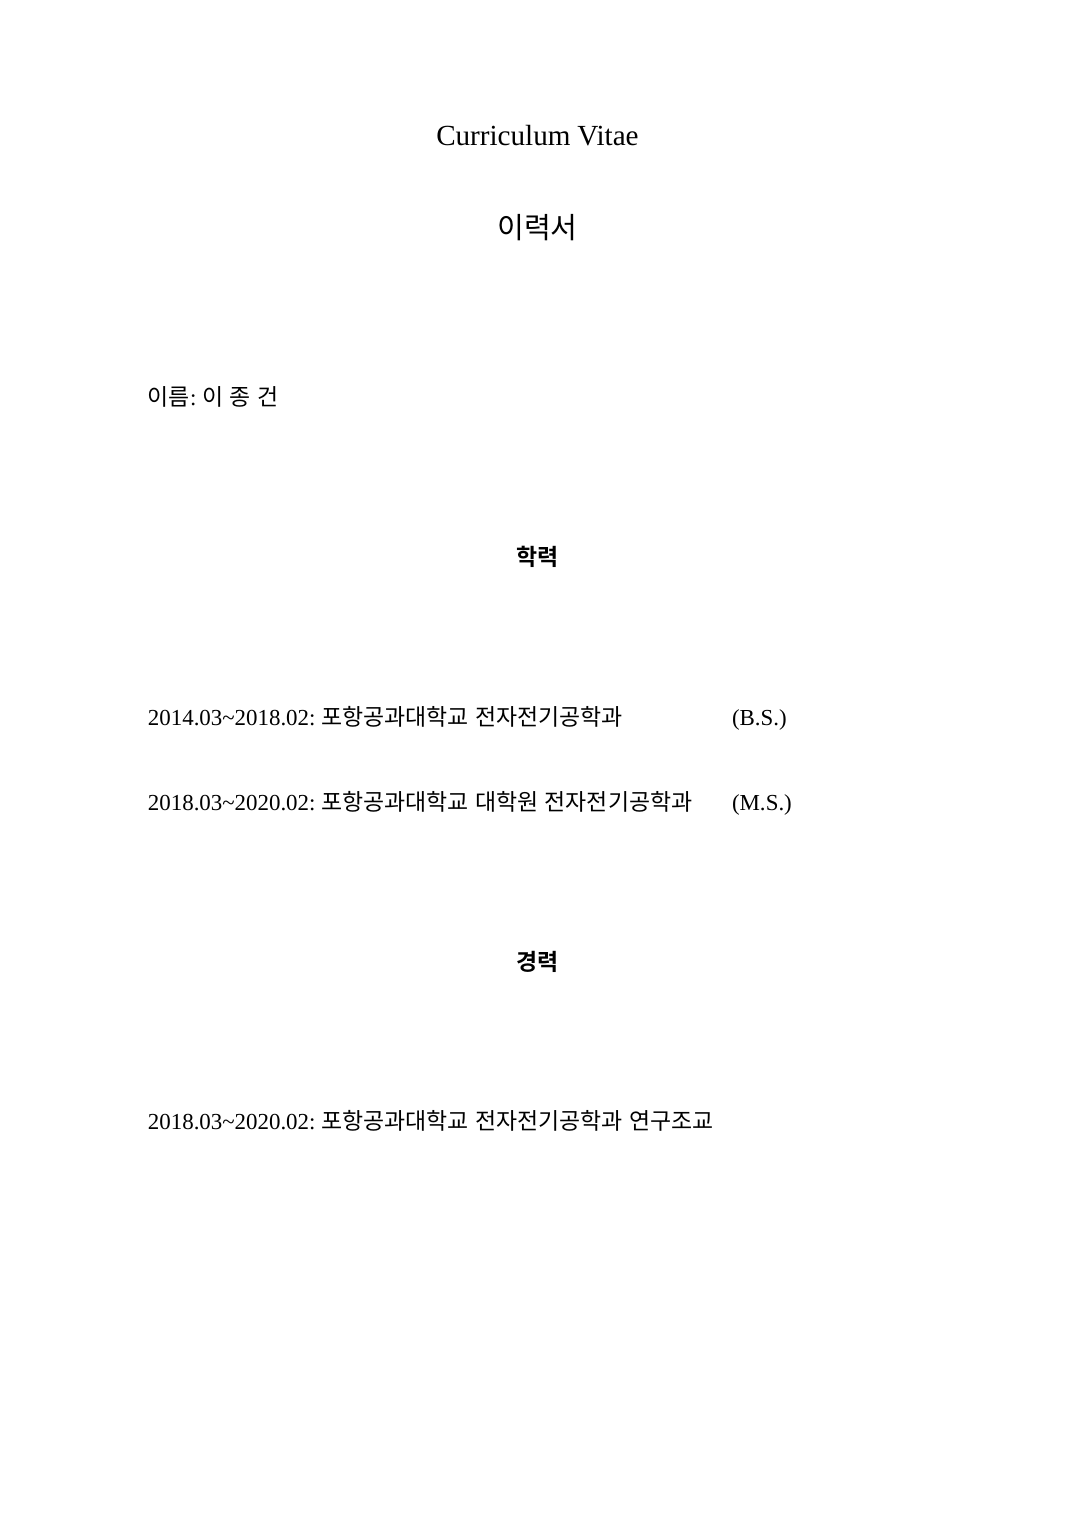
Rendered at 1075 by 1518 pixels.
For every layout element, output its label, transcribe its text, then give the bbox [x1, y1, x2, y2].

text 2014.03~2018.02: 포항공과대학교 전자전기공학과 (B.S.) [148, 698, 927, 732]
text 2018.03~2020.02: 포항공과대학교 대학원 전자전기공학과 (M.S.) [148, 784, 927, 817]
text 경력 [148, 944, 927, 977]
text 이름: 이 종 건 [148, 379, 927, 412]
text 학력 [148, 539, 927, 572]
text 이력서 [148, 204, 927, 247]
text Curriculum Vitae [148, 118, 927, 152]
text 2018.03~2020.02: 포항공과대학교 전자전기공학과 연구조교 [148, 1103, 927, 1136]
